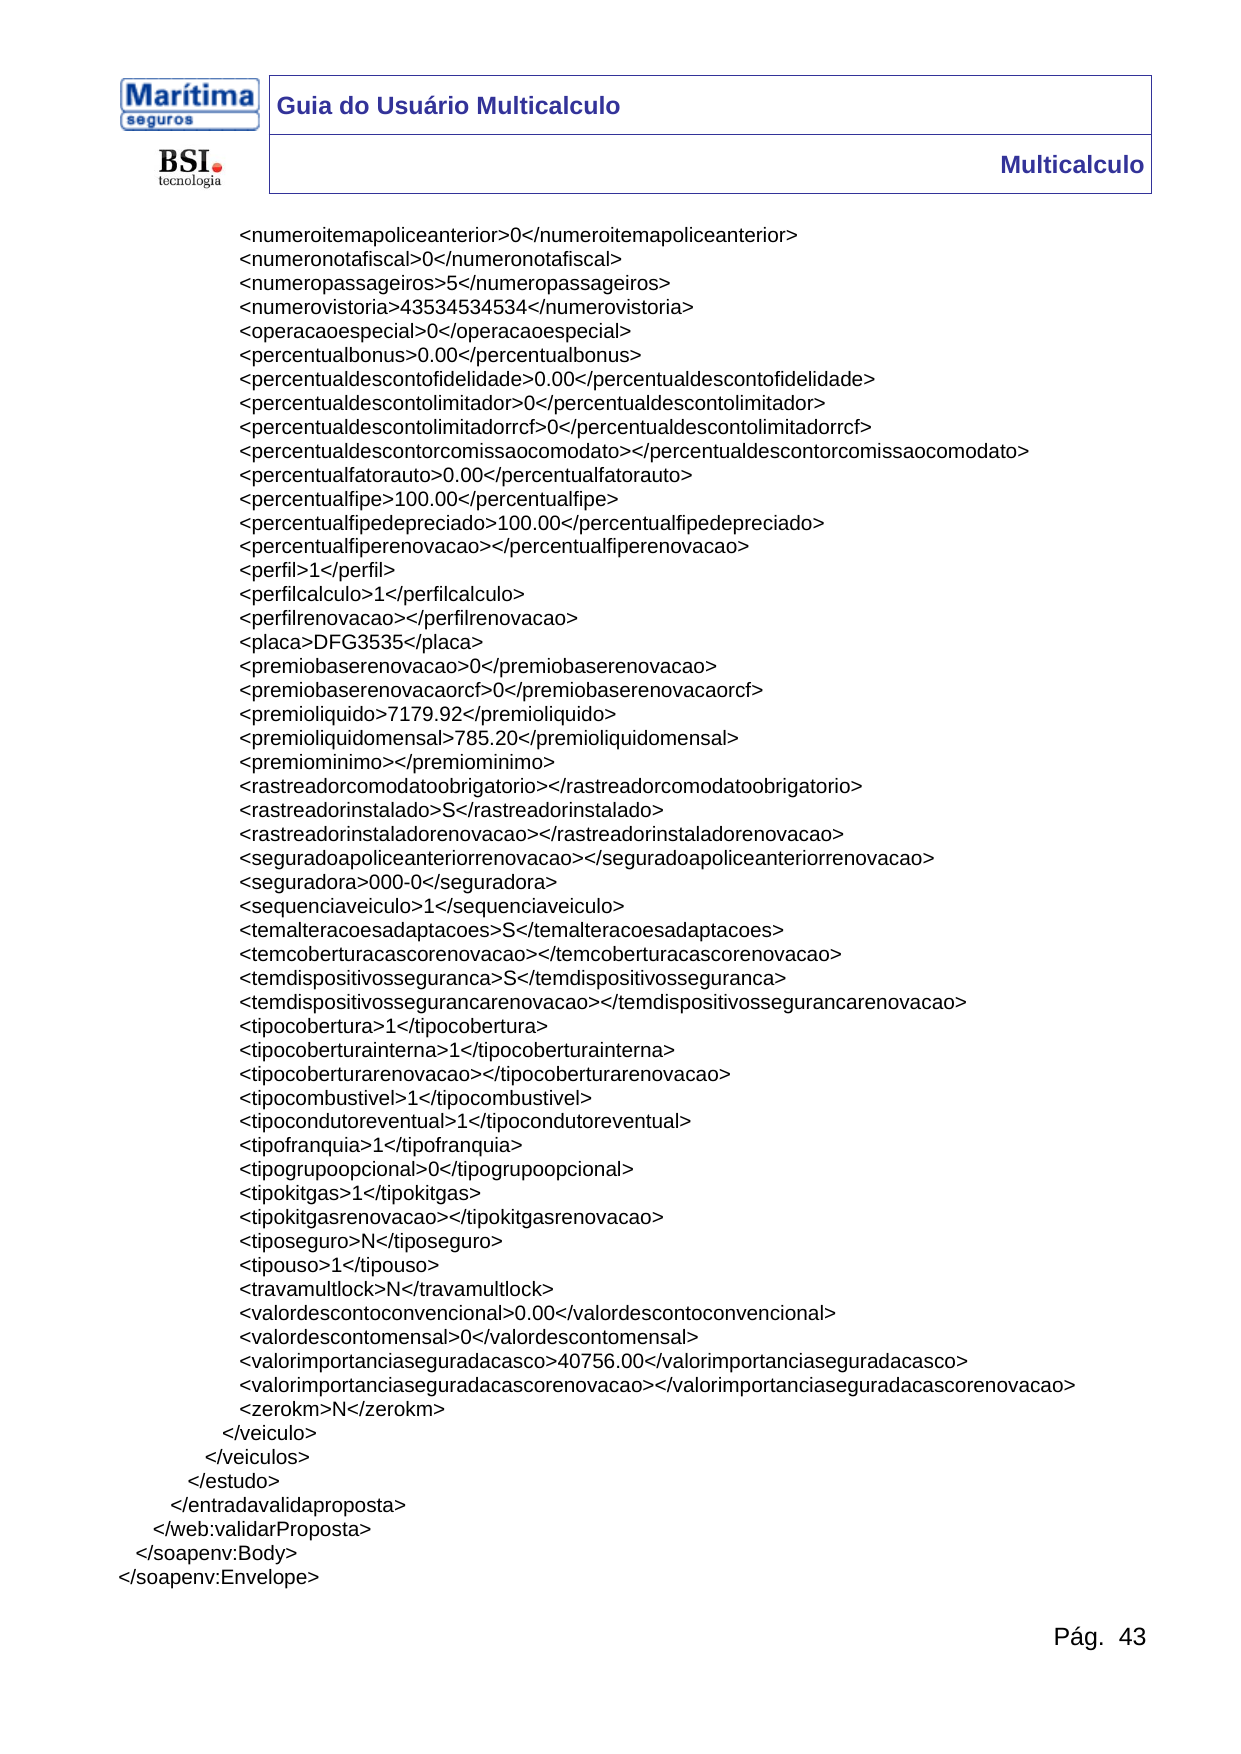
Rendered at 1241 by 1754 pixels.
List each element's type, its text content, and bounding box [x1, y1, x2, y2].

text <premioliquidomensal>785.20</premioliquidomensal> [118, 726, 1146, 750]
text <rastreadorinstalado>S</rastreadorinstalado> [118, 798, 1146, 822]
text <perfil>1</perfil> [118, 558, 1146, 582]
text <numeroitemapoliceanterior>0</numeroitemapoliceanterior> [118, 223, 1146, 247]
text <percentualdescontorcomissaocomodato></percentualdescontorcomissaocomodato> [118, 438, 1146, 462]
text </veiculo> [118, 1421, 1146, 1445]
text <tipokitgas>1</tipokitgas> [118, 1181, 1146, 1205]
text </soapenv:Body> [118, 1541, 1146, 1564]
text <valordescontomensal>0</valordescontomensal> [118, 1325, 1146, 1349]
text <temalteracoesadaptacoes>S</temalteracoesadaptacoes> [118, 918, 1146, 942]
text <valordescontoconvencional>0.00</valordescontoconvencional> [118, 1301, 1146, 1325]
text </soapenv:Envelope> [118, 1564, 1146, 1588]
text <tipogrupoopcional>0</tipogrupoopcional> [118, 1157, 1146, 1181]
text <tipocombustivel>1</tipocombustivel> [118, 1085, 1146, 1109]
text <temdispositivosseguranca>S</temdispositivosseguranca> [118, 966, 1146, 989]
text <seguradoapoliceanteriorrenovacao></seguradoapoliceanteriorrenovacao> [118, 846, 1146, 870]
text <seguradora>000-0</seguradora> [118, 870, 1146, 894]
text <numerovistoria>43534534534</numerovistoria> [118, 295, 1146, 319]
text <premioliquido>7179.92</premioliquido> [118, 702, 1146, 726]
text <percentualfatorauto>0.00</percentualfatorauto> [118, 462, 1146, 486]
text <placa>DFG3535</placa> [118, 630, 1146, 654]
text <rastreadorinstaladorenovacao></rastreadorinstaladorenovacao> [118, 822, 1146, 846]
text <percentualdescontolimitador>0</percentualdescontolimitador> [118, 391, 1146, 414]
text <percentualdescontofidelidade>0.00</percentualdescontofidelidade> [118, 367, 1146, 391]
picture [120, 78, 260, 131]
text <temcoberturacascorenovacao></temcoberturacascorenovacao> [118, 942, 1146, 966]
text <tipocobertura>1</tipocobertura> [118, 1013, 1146, 1037]
text <operacaoespecial>0</operacaoespecial> [118, 319, 1146, 343]
text <percentualfipedepreciado>100.00</percentualfipedepreciado> [118, 510, 1146, 534]
text <percentualfipe>100.00</percentualfipe> [118, 486, 1146, 510]
text </veiculos> [118, 1445, 1146, 1469]
text <premiobaserenovacaorcf>0</premiobaserenovacaorcf> [118, 678, 1146, 702]
picture [154, 144, 226, 191]
text <tipocoberturarenovacao></tipocoberturarenovacao> [118, 1061, 1146, 1085]
text <perfilcalculo>1</perfilcalculo> [118, 582, 1146, 606]
text <numeropassageiros>5</numeropassageiros> [118, 271, 1146, 295]
text <premiominimo></premiominimo> [118, 750, 1146, 774]
text <rastreadorcomodatoobrigatorio></rastreadorcomodatoobrigatorio> [118, 774, 1146, 798]
text <tipokitgasrenovacao></tipokitgasrenovacao> [118, 1205, 1146, 1229]
text <tipofranquia>1</tipofranquia> [118, 1133, 1146, 1157]
text </web:validarProposta> [118, 1517, 1146, 1541]
text <percentualfiperenovacao></percentualfiperenovacao> [118, 534, 1146, 558]
text <tiposeguro>N</tiposeguro> [118, 1229, 1146, 1253]
text <tipocondutoreventual>1</tipocondutoreventual> [118, 1109, 1146, 1133]
text <perfilrenovacao></perfilrenovacao> [118, 606, 1146, 630]
text <temdispositivossegurancarenovacao></temdispositivossegurancarenovacao> [118, 989, 1146, 1013]
text <travamultlock>N</travamultlock> [118, 1277, 1146, 1301]
text <valorimportanciaseguradacasco>40756.00</valorimportanciaseguradacasco> [118, 1349, 1146, 1373]
text <zerokm>N</zerokm> [118, 1397, 1146, 1421]
text </estudo> [118, 1469, 1146, 1493]
text <numeronotafiscal>0</numeronotafiscal> [118, 247, 1146, 271]
text <valorimportanciaseguradacascorenovacao></valorimportanciaseguradacascorenovacao> [118, 1373, 1146, 1397]
text <sequenciaveiculo>1</sequenciaveiculo> [118, 894, 1146, 918]
text <tipouso>1</tipouso> [118, 1253, 1146, 1277]
text <tipocoberturainterna>1</tipocoberturainterna> [118, 1037, 1146, 1061]
text </entradavalidaproposta> [118, 1493, 1146, 1517]
text <premiobaserenovacao>0</premiobaserenovacao> [118, 654, 1146, 678]
text <percentualbonus>0.00</percentualbonus> [118, 343, 1146, 367]
text <percentualdescontolimitadorrcf>0</percentualdescontolimitadorrcf> [118, 414, 1146, 438]
